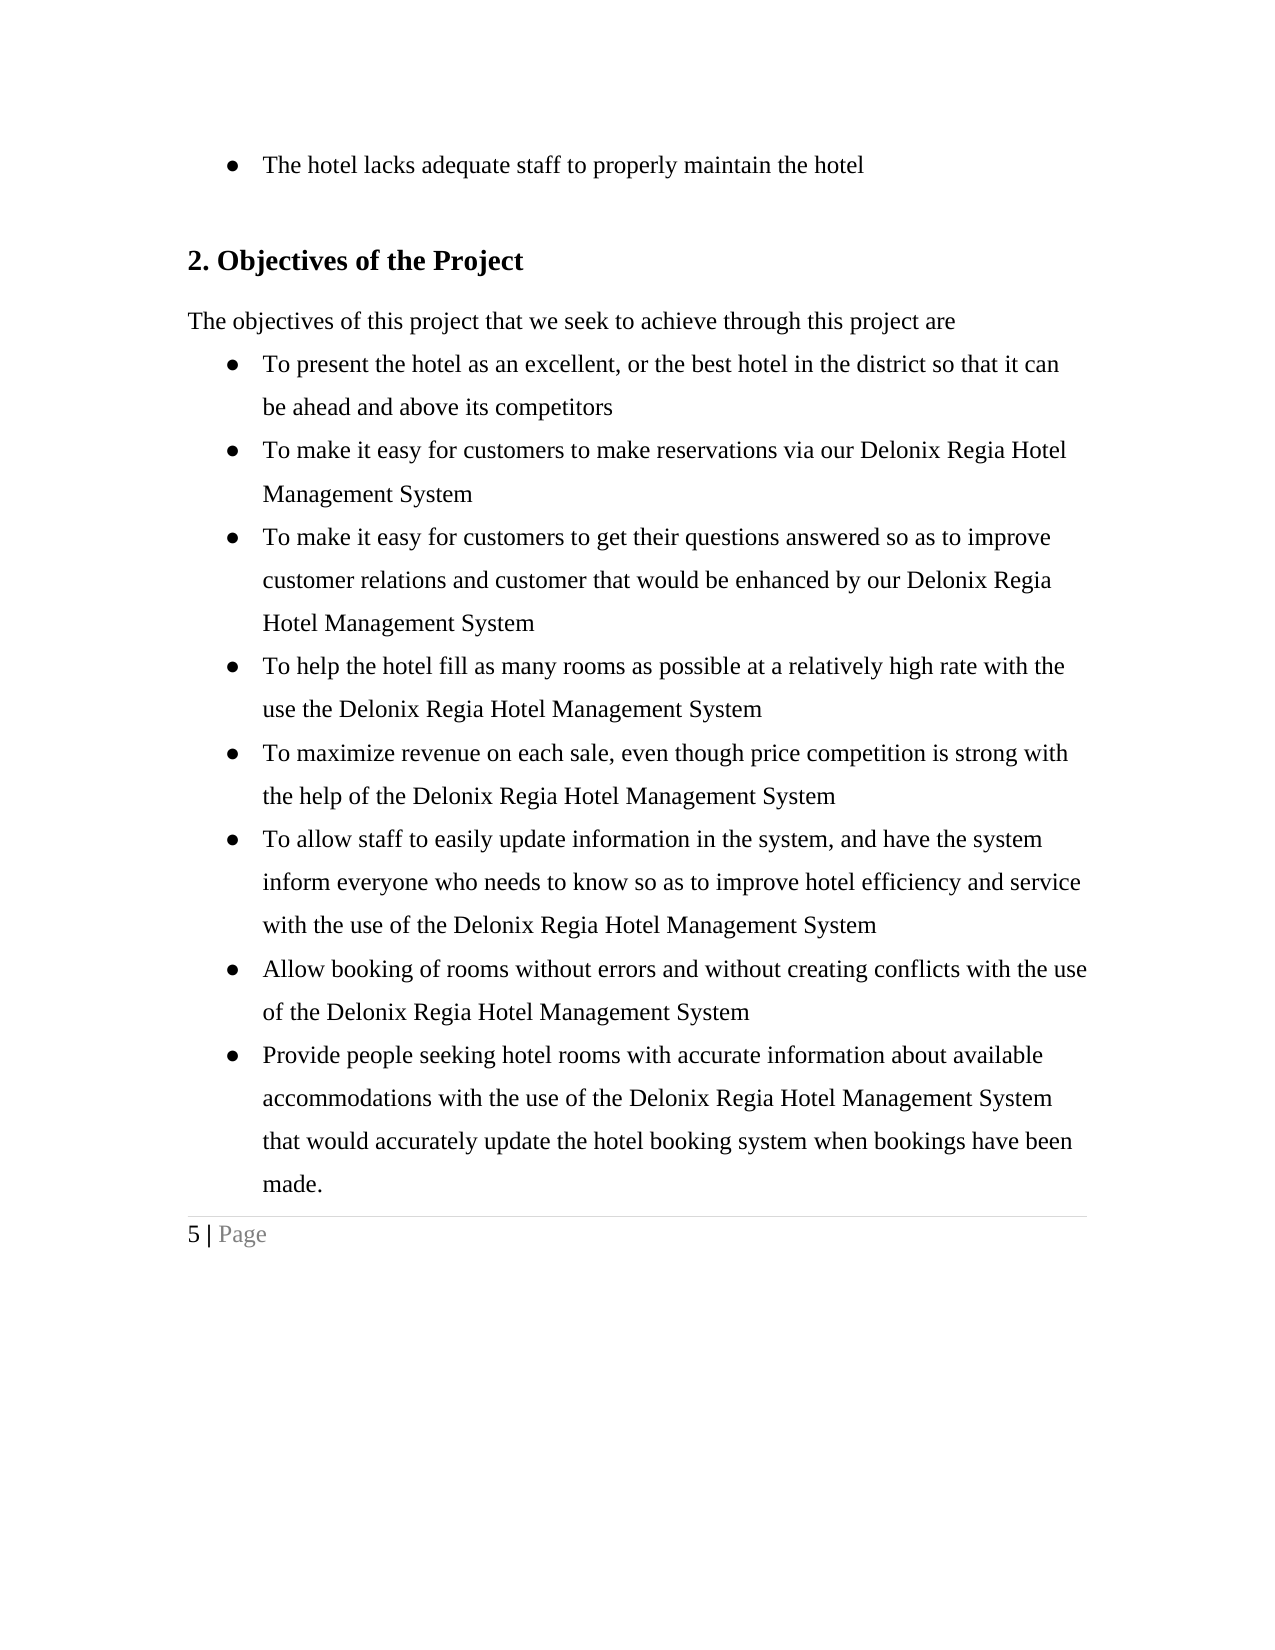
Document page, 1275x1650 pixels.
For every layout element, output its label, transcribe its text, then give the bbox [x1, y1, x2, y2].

list To maximize revenue on each sale, even though price competition is strong with the help of the Delonix Regia Hotel Management System [225, 738, 1087, 810]
list To make it easy for customers to make reservations via our Delonix Regia Hotel Management System [225, 436, 1087, 507]
text The objectives of this project that we seek to achieve through this project are [187, 306, 1087, 335]
list To present the hotel as an excellent, or the best hotel in the district so that it can be ahead and above its competitors [225, 349, 1087, 421]
list To help the hotel fill as many rooms as possible at a relatively high rate with the use the Delonix Regia Hotel Management System [225, 651, 1087, 723]
list To allow staff to easily update information in the system, and have the system inform everyone who needs to know so as to improve hotel efficiency and service with the use of the Delonix Regia Hotel Management System [225, 824, 1087, 939]
subtitle 2. Objectives of the Project [187, 243, 1087, 277]
list Provide people seeking hotel rooms with accurate information about available accommodations with the use of the Delonix Regia Hotel Management System that would accurately update the hotel booking system when bookings have been made. [225, 1040, 1087, 1198]
list To make it easy for customers to get their questions answered so as to improve customer relations and customer that would be enhanced by our Delonix Regia Hotel Management System [225, 522, 1087, 637]
list The hotel lacks adequate staff to properly maintain the hotel [225, 150, 1087, 179]
list Allow booking of rooms without errors and without creating conflicts with the use of the Delonix Regia Hotel Management System [225, 953, 1087, 1026]
